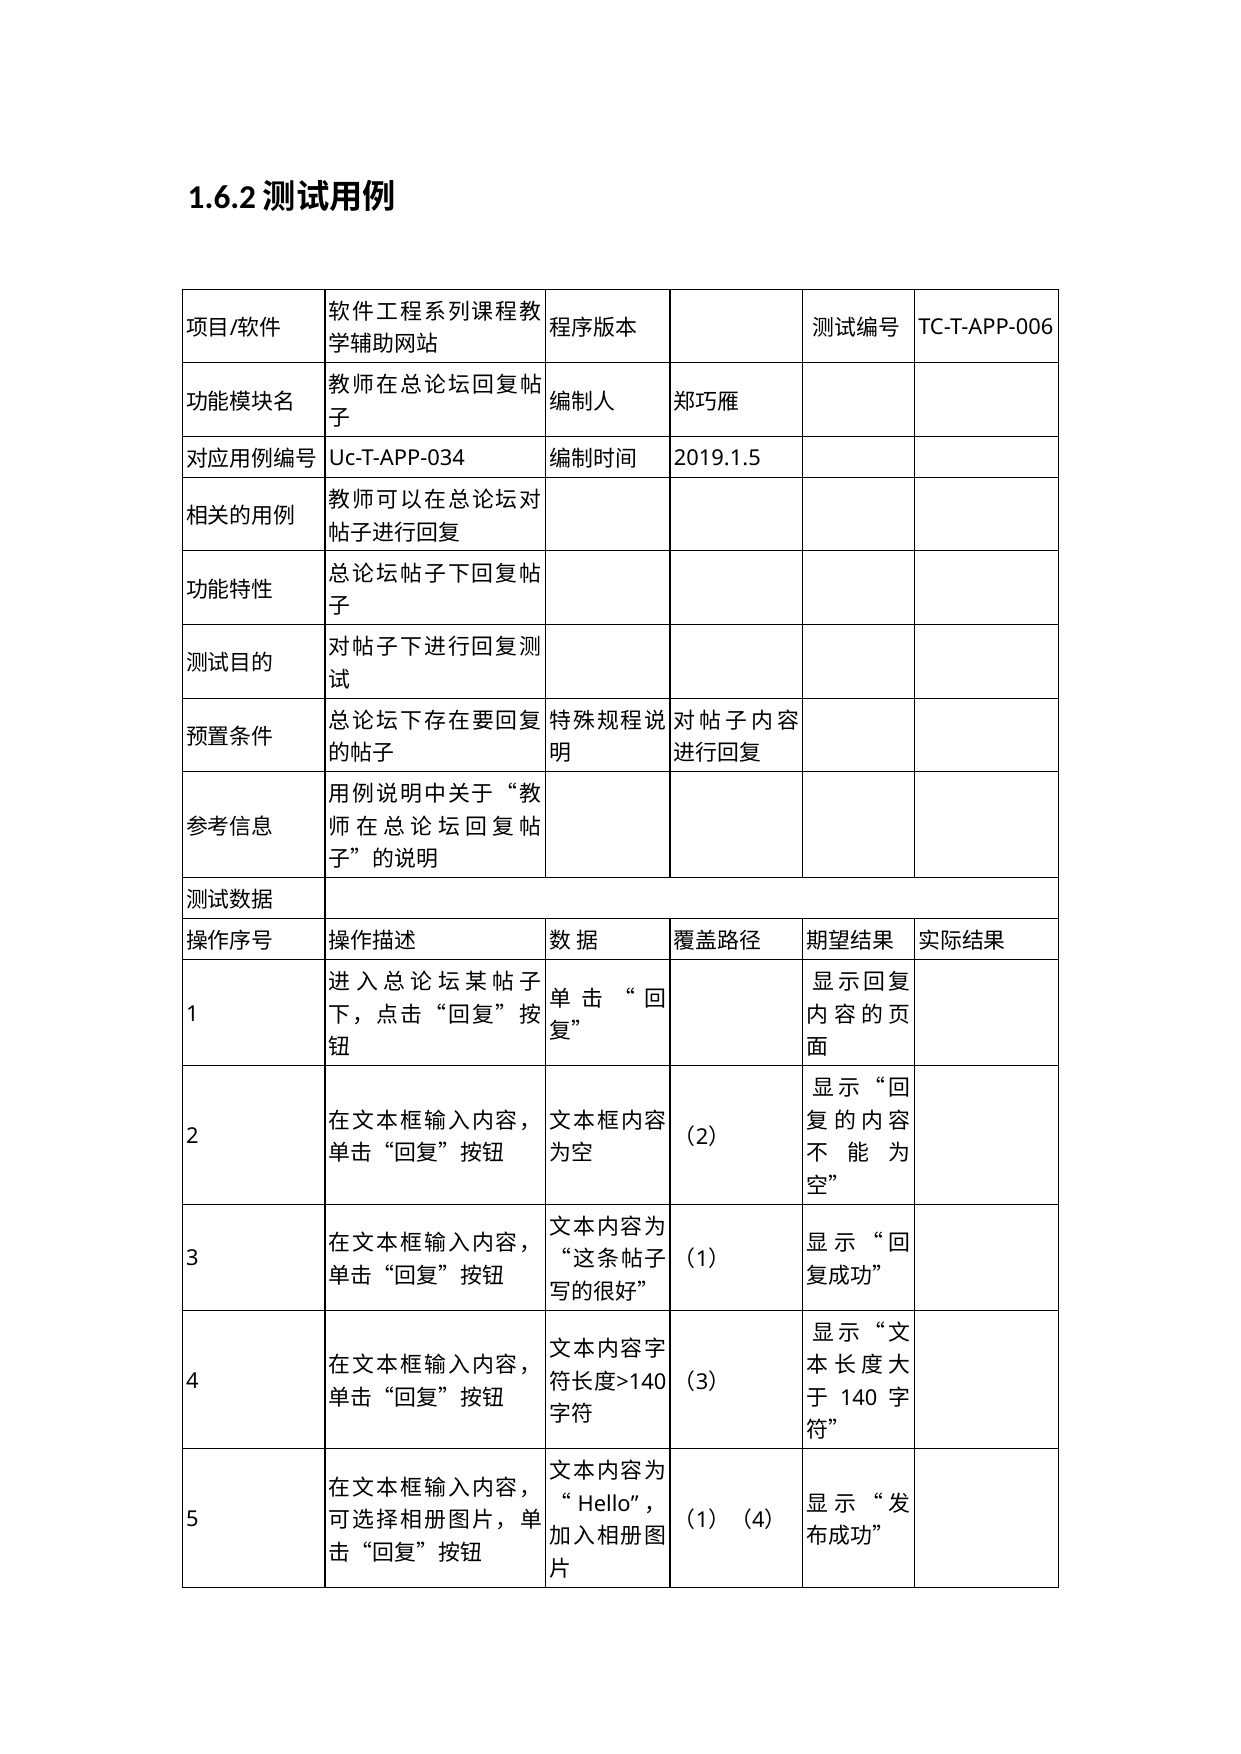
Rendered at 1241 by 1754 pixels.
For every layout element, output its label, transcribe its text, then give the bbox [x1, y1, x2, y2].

table_cell 测试数据 [183, 878, 324, 918]
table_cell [326, 1449, 545, 1587]
table_cell [671, 960, 802, 1065]
table_cell 进入总论坛某帖子下，点击“回复”按钮 [326, 960, 545, 1065]
table_cell 显示“发布成功” [803, 1449, 914, 1587]
table_header 程序版本 [546, 290, 669, 362]
table_cell 相关的用例 [183, 478, 324, 550]
table_cell [803, 478, 914, 550]
table_cell [671, 625, 802, 697]
table_cell 文本内容为“这条帖子写的很好” [546, 1205, 669, 1310]
table_cell Uc-T-APP-034 [326, 437, 545, 477]
table_cell [671, 478, 802, 550]
table_header 软件工程系列课程教学辅助网站 [326, 290, 545, 362]
table_cell [671, 551, 802, 624]
table_cell [915, 699, 1058, 771]
table_cell [326, 878, 1058, 918]
table_cell 用例说明中关于“教师在总论坛回复帖子”的说明 [326, 772, 545, 877]
table_cell [915, 1449, 1058, 1587]
table_cell 编制人 [546, 363, 669, 436]
table_cell 显示“文本长度大于140字符” [803, 1311, 914, 1448]
table_cell 在文本框输入内容，单击“回复”按钮 [326, 1311, 545, 1448]
table_cell [915, 363, 1058, 436]
table_cell 对帖子下进行回复测试 [326, 625, 545, 697]
table_cell 参考信息 [183, 772, 324, 877]
table_cell [546, 551, 669, 624]
table_cell [915, 772, 1058, 877]
table_cell 操作描述 [326, 919, 545, 959]
table_cell [915, 1311, 1058, 1448]
table_cell [915, 960, 1058, 1065]
table_cell 显示回复内容的页面 [803, 960, 914, 1065]
table_cell [546, 478, 669, 550]
table_cell [546, 772, 669, 877]
table_cell 教师可以在总论坛对帖子进行回复 [326, 478, 545, 550]
table_cell 期望结果 [803, 919, 914, 959]
table_cell 功能特性 [183, 551, 324, 624]
subtitle 1.6.2测试用例 [187, 162, 1053, 227]
table_cell 对应用例编号 [183, 437, 324, 477]
table_cell 3 [183, 1205, 324, 1310]
table_cell （1）（4） [671, 1449, 802, 1587]
table_header TC-T-APP-006 [915, 290, 1058, 362]
table_cell [803, 551, 914, 624]
table_cell [915, 1066, 1058, 1204]
table_cell 总论坛下存在要回复的帖子 [326, 699, 545, 771]
table_cell 2019.1.5 [671, 437, 802, 477]
table_cell [671, 772, 802, 877]
table_cell 功能模块名 [183, 363, 324, 436]
table_cell 测试目的 [183, 625, 324, 697]
table_cell [803, 437, 914, 477]
table_cell [915, 551, 1058, 624]
table_cell 文本框内容为空 [546, 1066, 669, 1204]
table_cell [915, 437, 1058, 477]
table_cell （1） [671, 1205, 802, 1310]
table_cell 文本内容为“Hello”，加入相册图片 [546, 1449, 669, 1587]
table_cell [915, 625, 1058, 697]
table_cell 总论坛帖子下回复帖子 [326, 551, 545, 624]
table_cell （3） [671, 1311, 802, 1448]
table_cell 实际结果 [915, 919, 1058, 959]
table_cell [803, 363, 914, 436]
table_cell [915, 478, 1058, 550]
table_cell 显示“回复成功” [803, 1205, 914, 1310]
table_cell 在文本框输入内容，单击“回复”按钮 [326, 1205, 545, 1310]
table_cell 操作序号 [183, 919, 324, 959]
table_cell 郑巧雁 [671, 363, 802, 436]
table_cell [546, 625, 669, 697]
table_cell [803, 772, 914, 877]
table_cell [803, 625, 914, 697]
table_cell [915, 1205, 1058, 1310]
table_cell 数 据 [546, 919, 669, 959]
table_cell 编制时间 [546, 437, 669, 477]
table_header [671, 290, 802, 362]
table_cell 在文本框输入内容，单击“回复”按钮 [326, 1066, 545, 1204]
table_cell 特殊规程说明 [546, 699, 669, 771]
table_cell [803, 699, 914, 771]
table_cell 单击“回复” [546, 960, 669, 1065]
table_cell 5 [183, 1449, 324, 1587]
table_cell 预置条件 [183, 699, 324, 771]
table_cell （2） [671, 1066, 802, 1204]
table_cell 教师在总论坛回复帖子 [326, 363, 545, 436]
table_cell 对帖子内容进行回复 [671, 699, 802, 771]
table_cell 显示“回复的内容不能为空” [803, 1066, 914, 1204]
table_cell 文本内容字符长度>140字符 [546, 1311, 669, 1448]
table_cell 2 [183, 1066, 324, 1204]
table_header 项目/软件 [183, 290, 324, 362]
table_header 测试编号 [803, 290, 914, 362]
table_cell 4 [183, 1311, 324, 1448]
table_cell 1 [183, 960, 324, 1065]
table_cell 覆盖路径 [671, 919, 802, 959]
